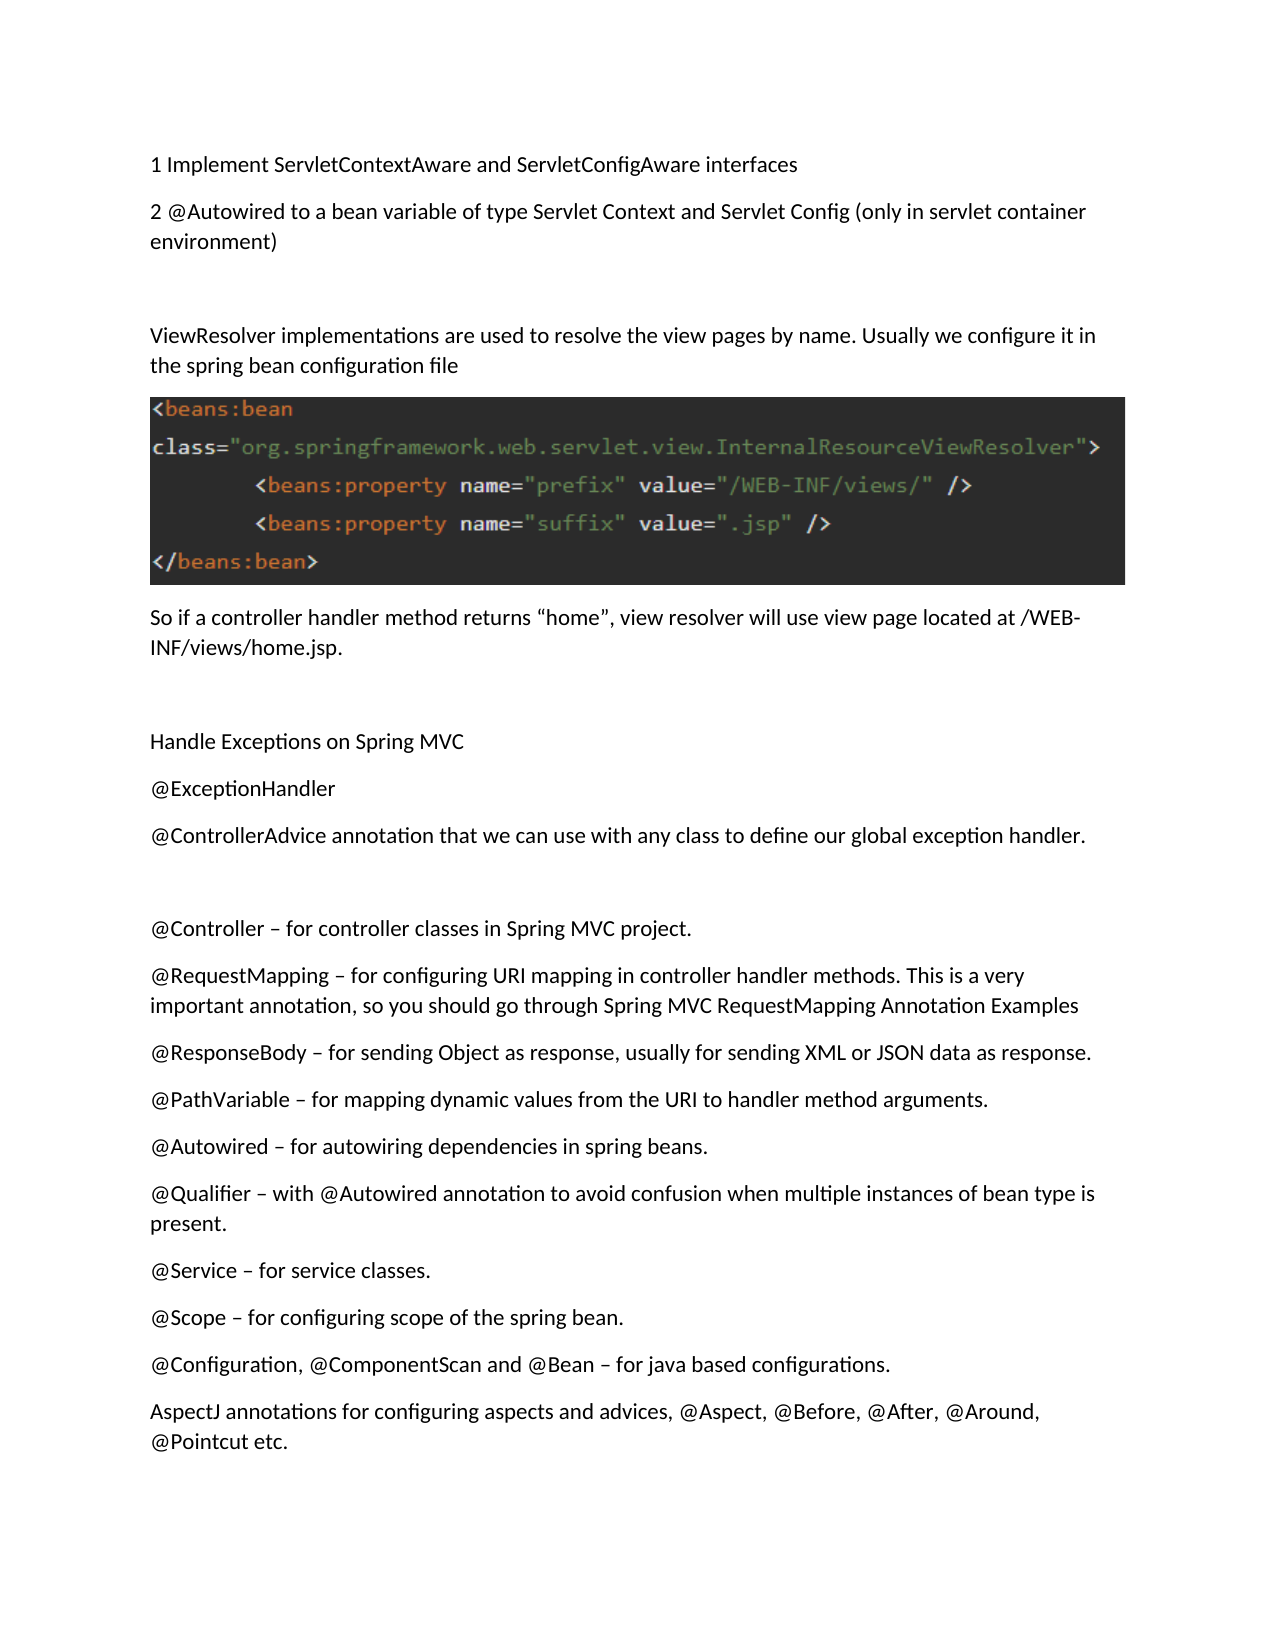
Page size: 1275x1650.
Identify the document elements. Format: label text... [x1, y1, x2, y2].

text @Qualifier – with @Autowired annotation to avoid confusion when multiple instances of bean type is present. [150, 1179, 1125, 1237]
text @Controller – for controller classes in Spring MVC project. [150, 914, 1125, 942]
text @PathVariable – for mapping dynamic values from the URI to handler method arguments. [150, 1085, 1125, 1113]
picture [150, 397, 1125, 585]
text @Service – for service classes. [150, 1256, 1125, 1284]
text AspectJ annotations for configuring aspects and advices, @Aspect, @Before, @After, @Around, @Pointcut etc. [150, 1397, 1125, 1455]
text So if a controller handler method returns “home”, view resolver will use view page located at /WEB-INF/views/home.jsp. [150, 603, 1125, 661]
text 1 Implement ServletContextAware and ServletConfigAware interfaces [150, 150, 1125, 178]
text @RequestMapping – for configuring URI mapping in controller handler methods. This is a very important annotation, so you should go through Spring MVC RequestMapping Annotation Examples [150, 961, 1125, 1019]
text @ResponseBody – for sending Object as response, usually for sending XML or JSON data as response. [150, 1038, 1125, 1066]
text 2 @Autowired to a bean variable of type Servlet Context and Servlet Config (only in servlet container environment) [150, 197, 1125, 255]
text @Configuration, @ComponentScan and @Bean – for java based configurations. [150, 1350, 1125, 1378]
text @Scope – for configuring scope of the spring bean. [150, 1303, 1125, 1331]
text Handle Exceptions on Spring MVC [150, 727, 1125, 755]
text @Autowired – for autowiring dependencies in spring beans. [150, 1132, 1125, 1160]
text ViewResolver implementations are used to resolve the view pages by name. Usually we configure it in the spring bean configuration file [150, 321, 1125, 379]
text @ControllerAdvice annotation that we can use with any class to define our global exception handler. [150, 821, 1125, 849]
text @ExceptionHandler [150, 774, 1125, 802]
